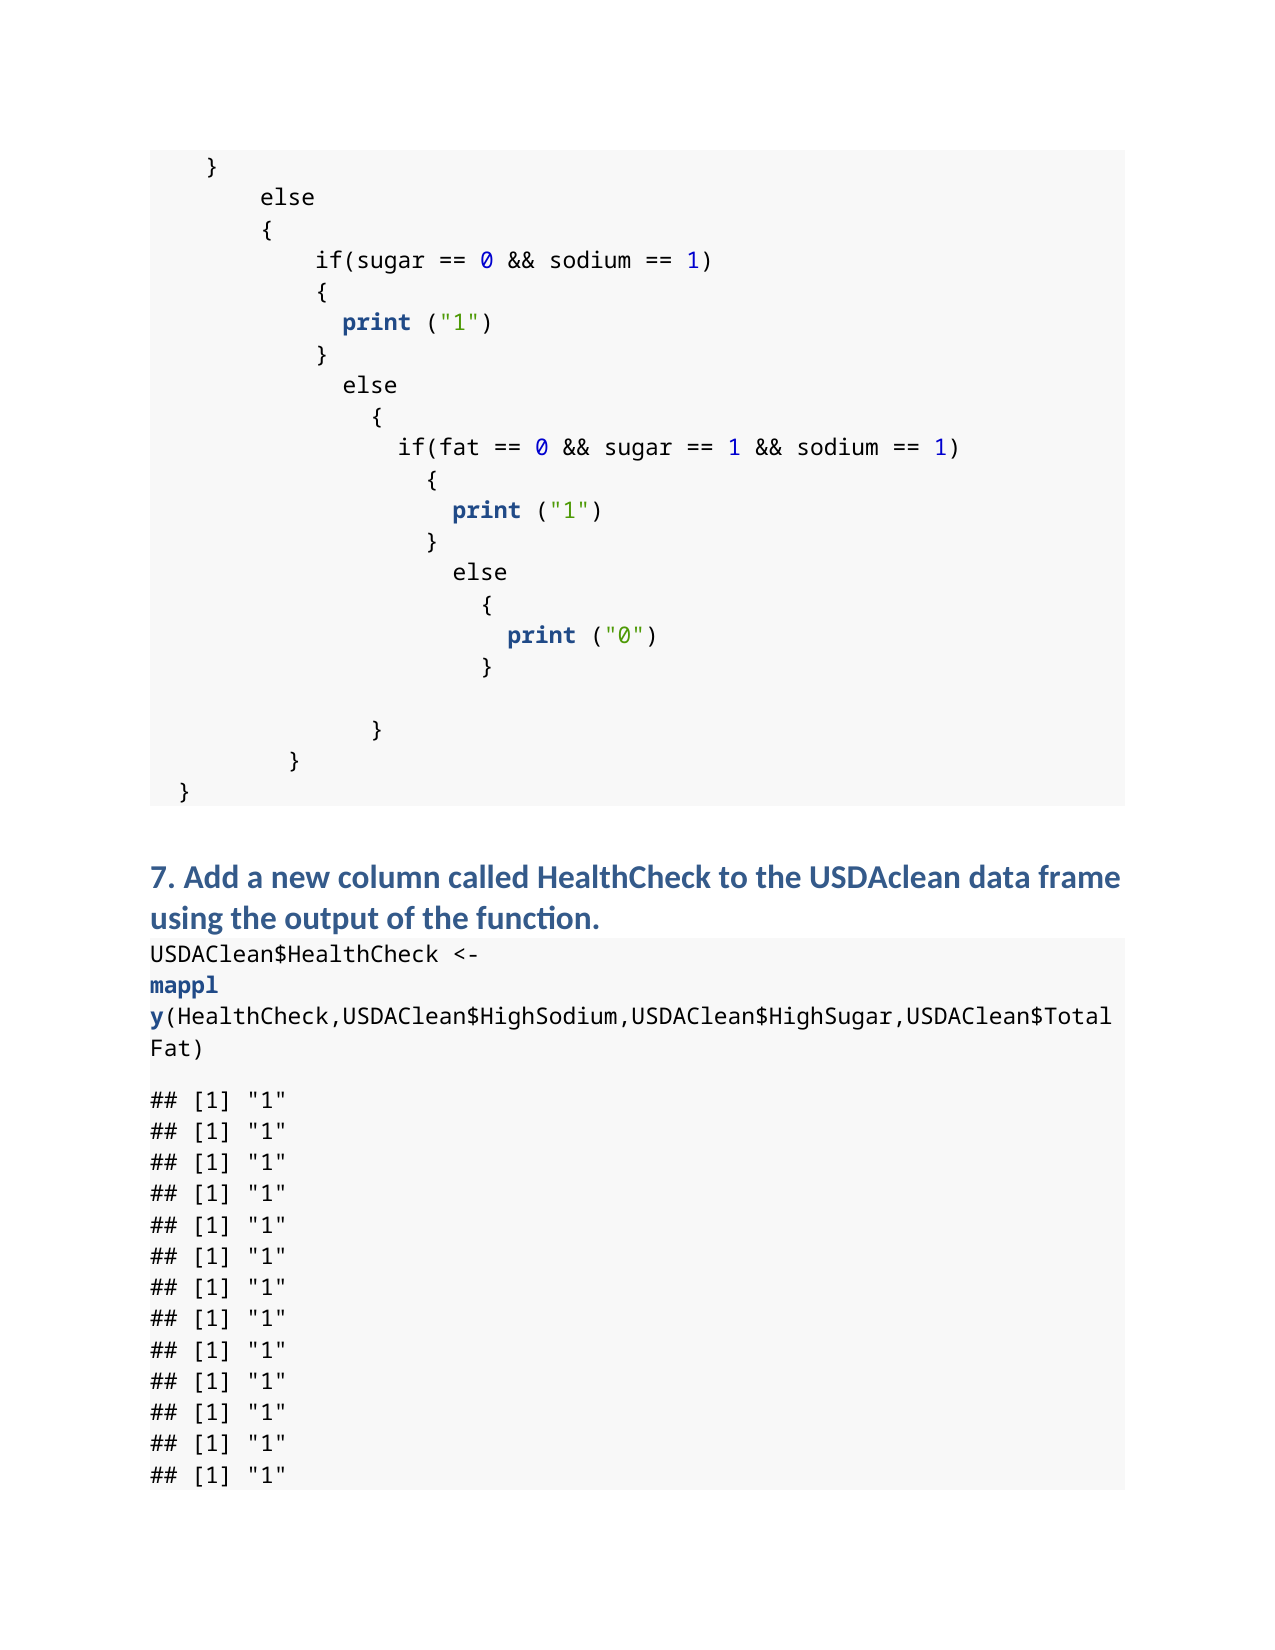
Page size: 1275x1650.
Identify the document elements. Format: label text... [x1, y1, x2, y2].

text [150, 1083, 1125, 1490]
subtitle 7. Add a new column called HealthCheck to the USDAclean data frame using the output of the function. [150, 856, 1125, 938]
text USDAClean$HealthCheck <- mapply(HealthCheck,USDAClean$HighSodium,USDAClean$HighSugar,USDAClean$TotalFat) [205, 938, 1125, 1063]
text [150, 150, 1125, 806]
